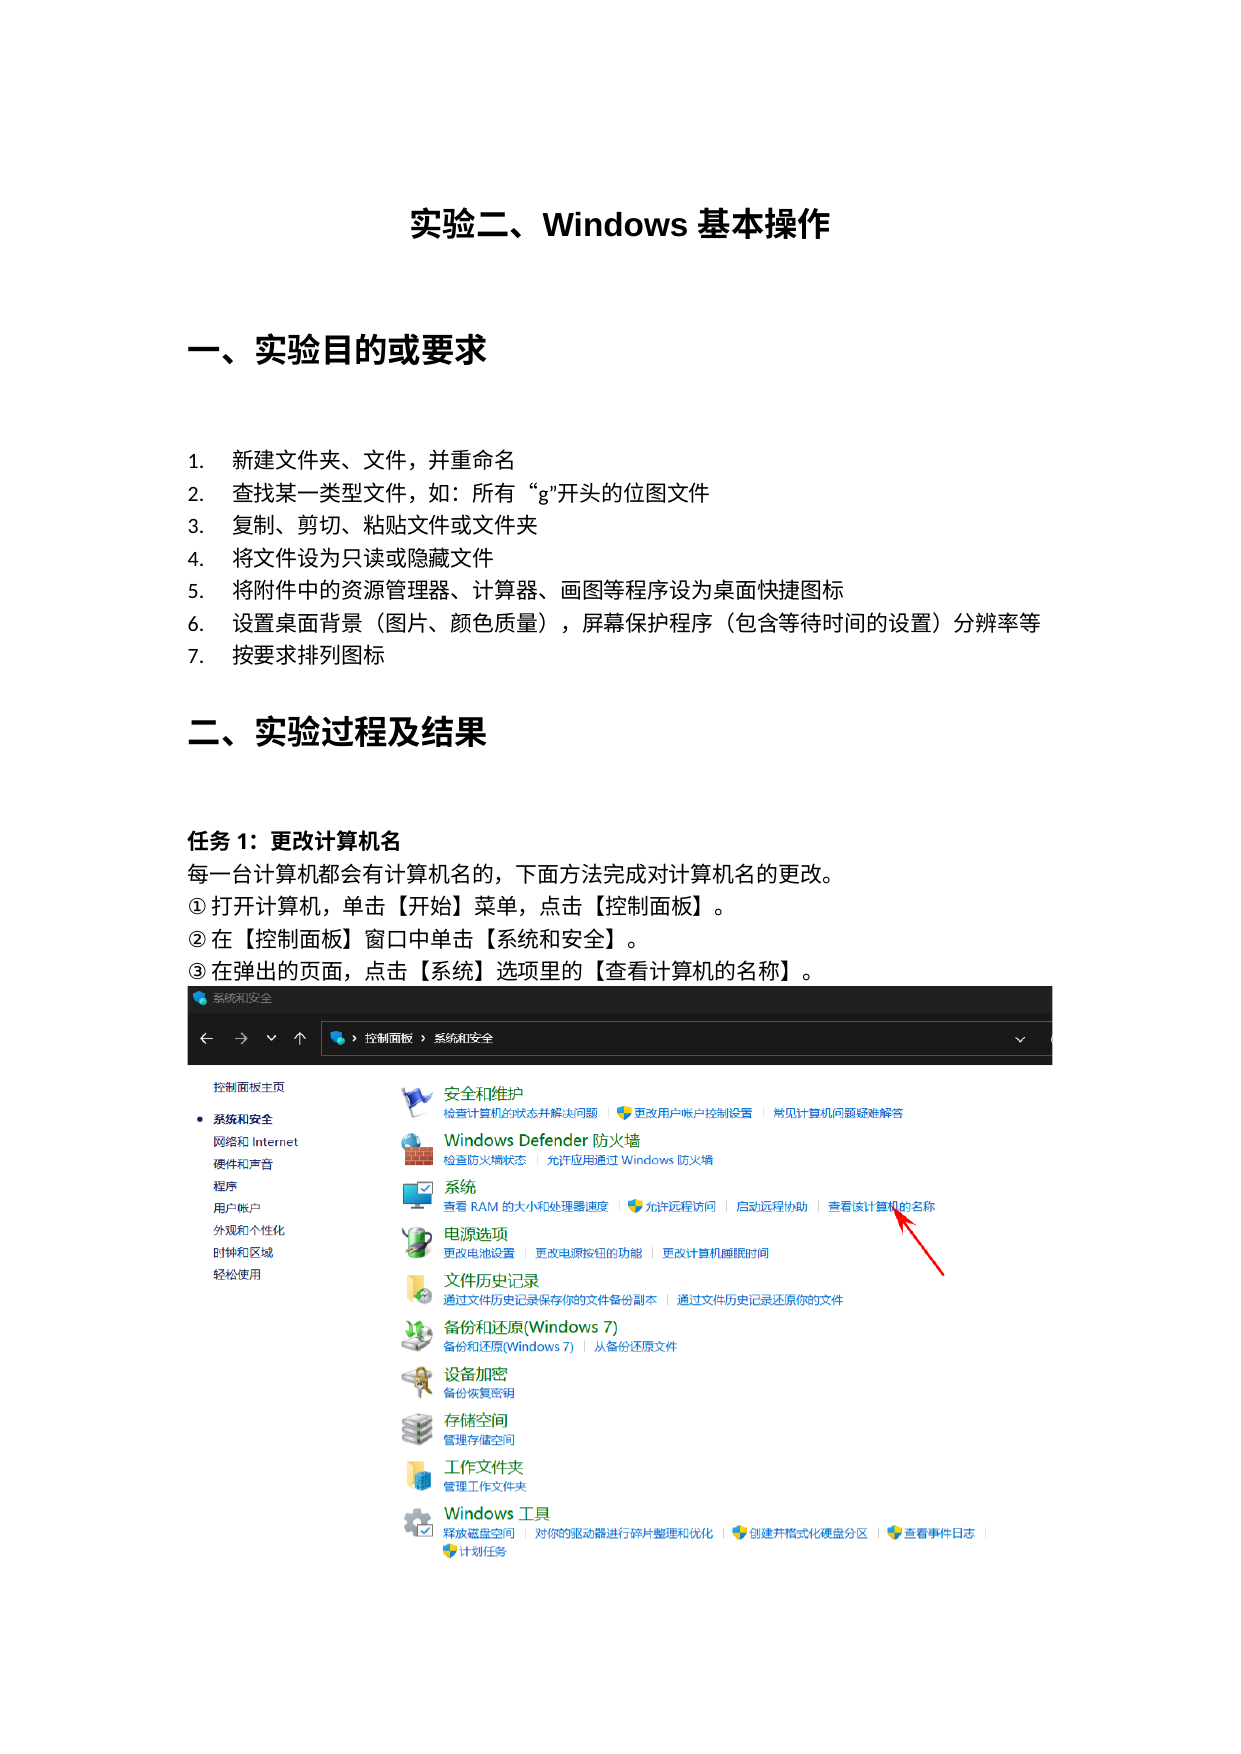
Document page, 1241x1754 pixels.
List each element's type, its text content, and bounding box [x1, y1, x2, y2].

list 按要求排列图标 [187, 638, 1053, 670]
subtitle 一、实验目的或要求 [187, 316, 1053, 381]
text ②在【控制面板】窗口中单击【系统和安全】。 [187, 921, 1053, 954]
subtitle 实验二、Windows 基本操作 [187, 189, 1053, 254]
list 设置桌面背景（图片、颜色质量），屏幕保护程序（包含等待时间的设置）分辨率等 [187, 605, 1053, 638]
list 复制、剪切、粘贴文件或文件夹 [187, 508, 1053, 540]
text 每一台计算机都会有计算机名的，下面方法完成对计算机名的更改。 [187, 856, 1053, 889]
list 新建文件夹、文件，并重命名 [187, 443, 1053, 475]
list 将附件中的资源管理器、计算器、画图等程序设为桌面快捷图标 [187, 573, 1053, 605]
text 任务 1：更改计算机名 [187, 824, 1053, 856]
list 查找某一类型文件，如：所有“g”开头的位图文件 [187, 475, 1053, 508]
picture [187, 986, 1053, 1566]
text ③在弹出的页面，点击【系统】选项里的【查看计算机的名称】。 [187, 954, 1053, 986]
text ①打开计算机，单击【开始】菜单，点击【控制面板】。 [187, 889, 1053, 921]
list 将文件设为只读或隐藏文件 [187, 540, 1053, 573]
subtitle 二、实验过程及结果 [187, 697, 1053, 762]
